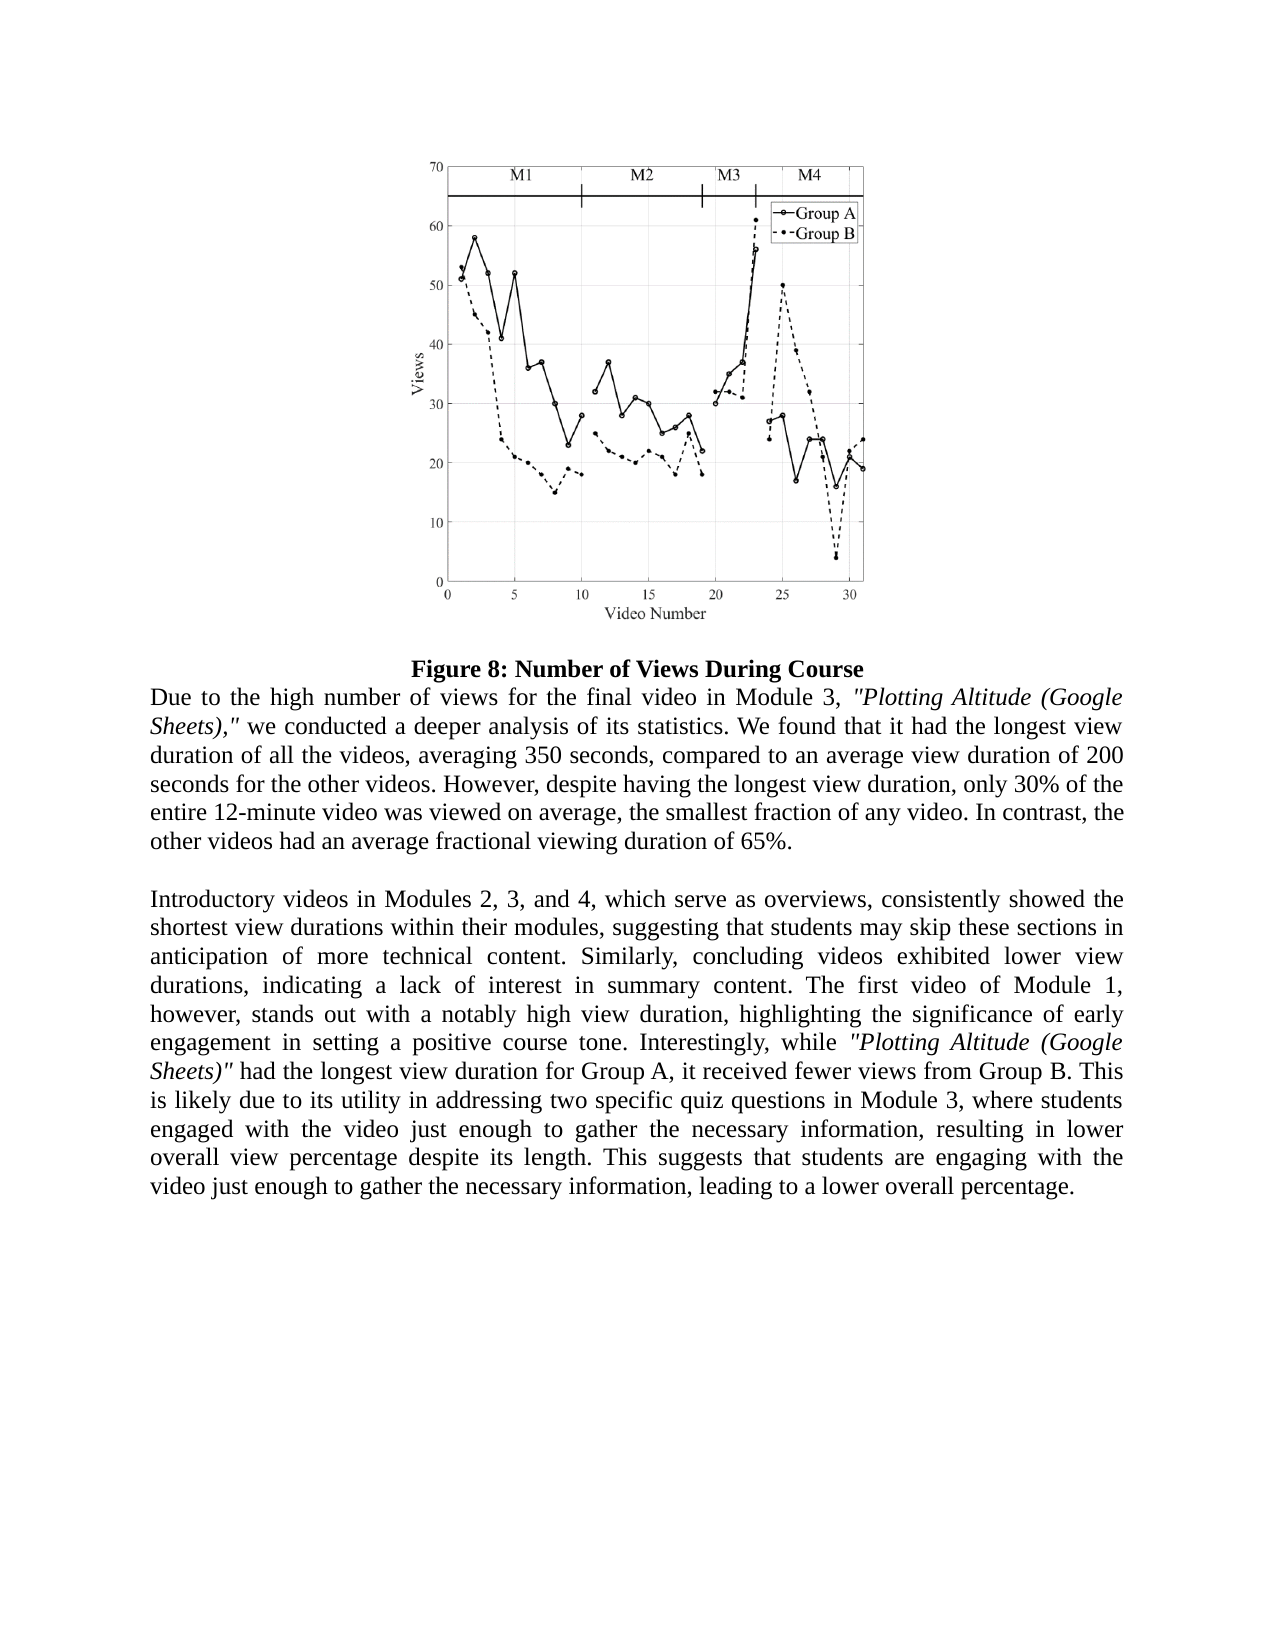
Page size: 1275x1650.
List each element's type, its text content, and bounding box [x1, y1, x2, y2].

text Introductory videos in Modules 2, 3, and 4, which serve as overviews, consistently showed the shortest view durations within their modules, suggesting that students may skip these sections in anticipation of more technical content. Similarly, concluding videos exhibited lower view durations, indicating a lack of interest in summary content. The first video of Module 1, however, stands out with a notably high view duration, highlighting the significance of early engagement in setting a positive course tone. Interestingly, while "Plotting Altitude (Google Sheets)" had the longest view duration for Group A, it received fewer views from Group B. This is likely due to its utility in addressing two specific quiz questions in Module 3, where students engaged with the video just enough to gather the necessary information, resulting in lower overall view percentage despite its length. This suggests that students are engaging with the video just enough to gather the necessary information, leading to a lower overall percentage. [150, 884, 1125, 1200]
text Due to the high number of views for the final video in Module 3, "Plotting Altitude (Google Sheets)," we conducted a deeper analysis of its statistics. We found that it had the longest view duration of all the videos, averaging 350 seconds, compared to an average view duration of 200 seconds for the other videos. However, despite having the longest view duration, only 30% of the entire 12-minute video was viewed on average, the smallest fraction of any video. In contrast, the other videos had an average fractional viewing duration of 65%. [150, 682, 1125, 855]
picture [399, 150, 876, 625]
